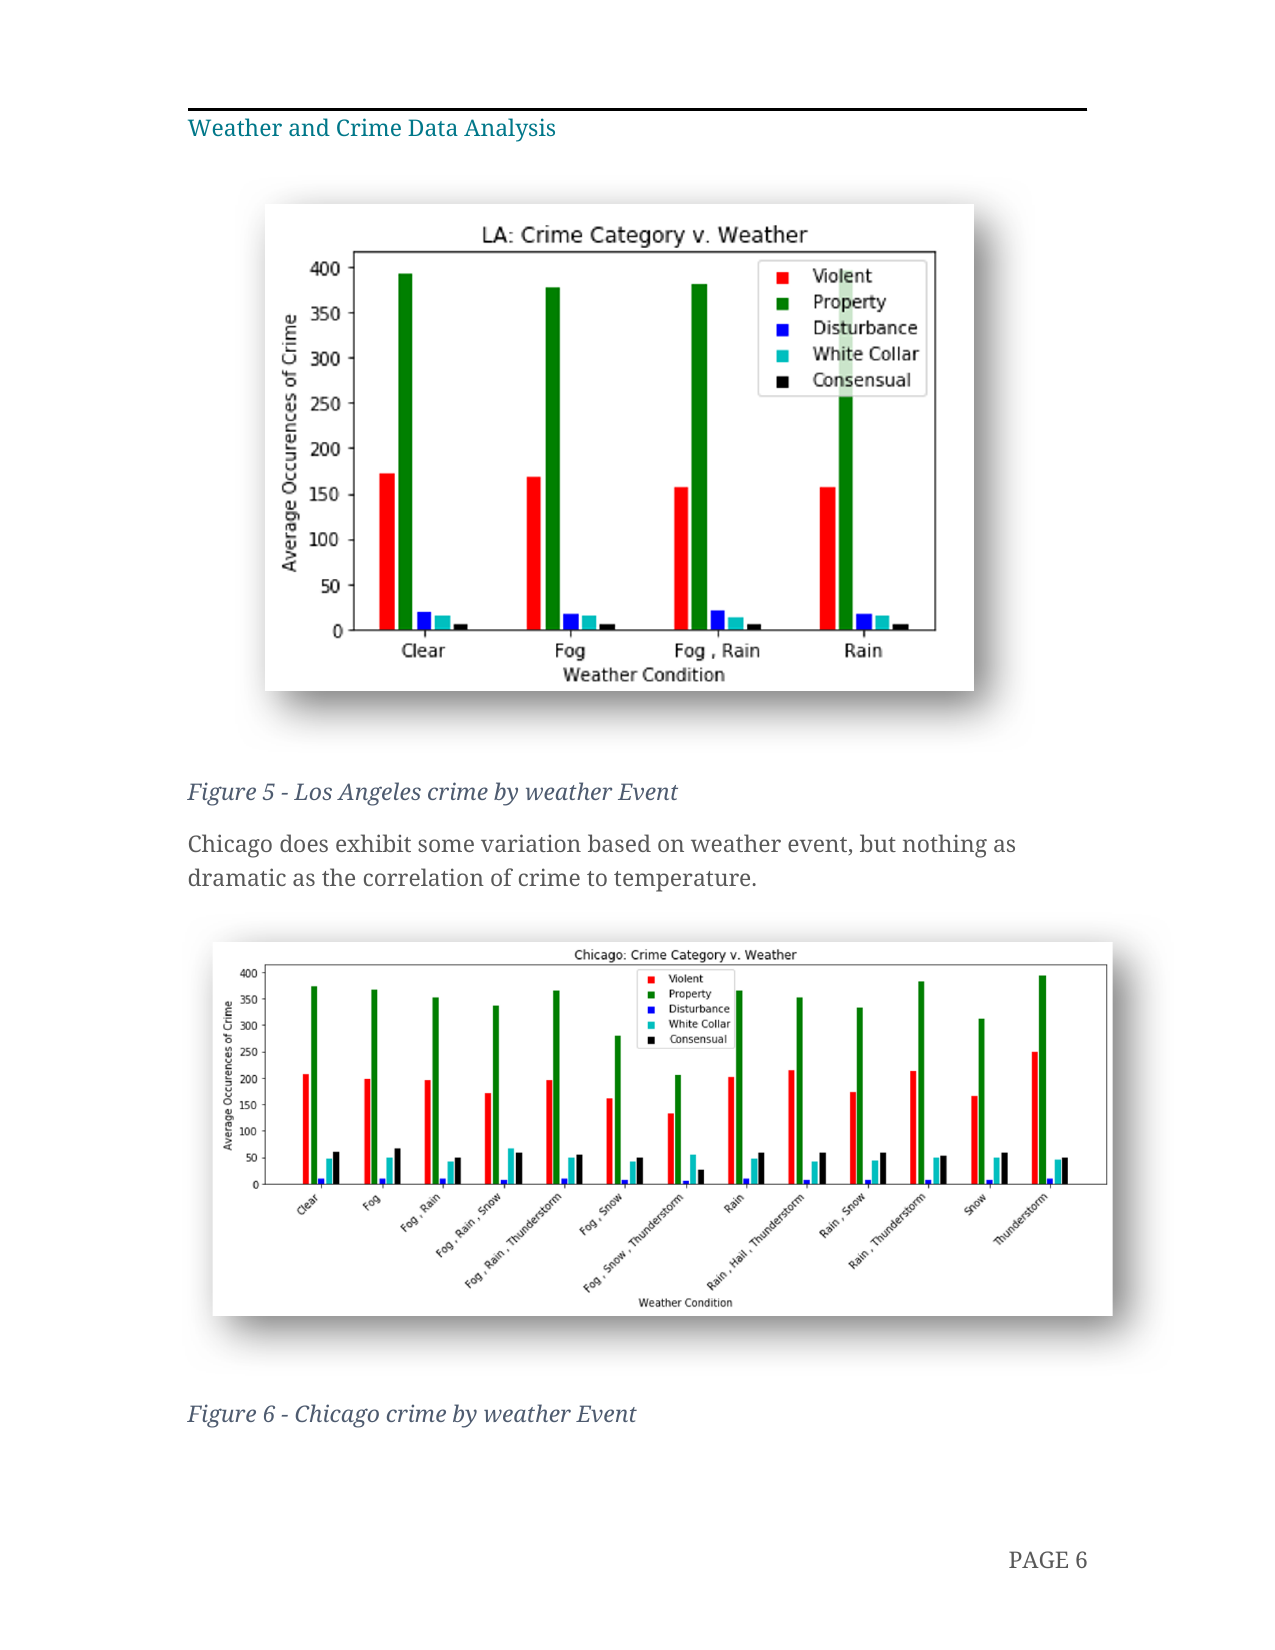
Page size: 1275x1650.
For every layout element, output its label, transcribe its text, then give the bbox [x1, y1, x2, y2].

picture [212, 942, 1113, 1316]
text Chicago does exhibit some variation based on weather event, but nothing as dramatic as the correlation of crime to temperature. [187, 828, 1087, 894]
